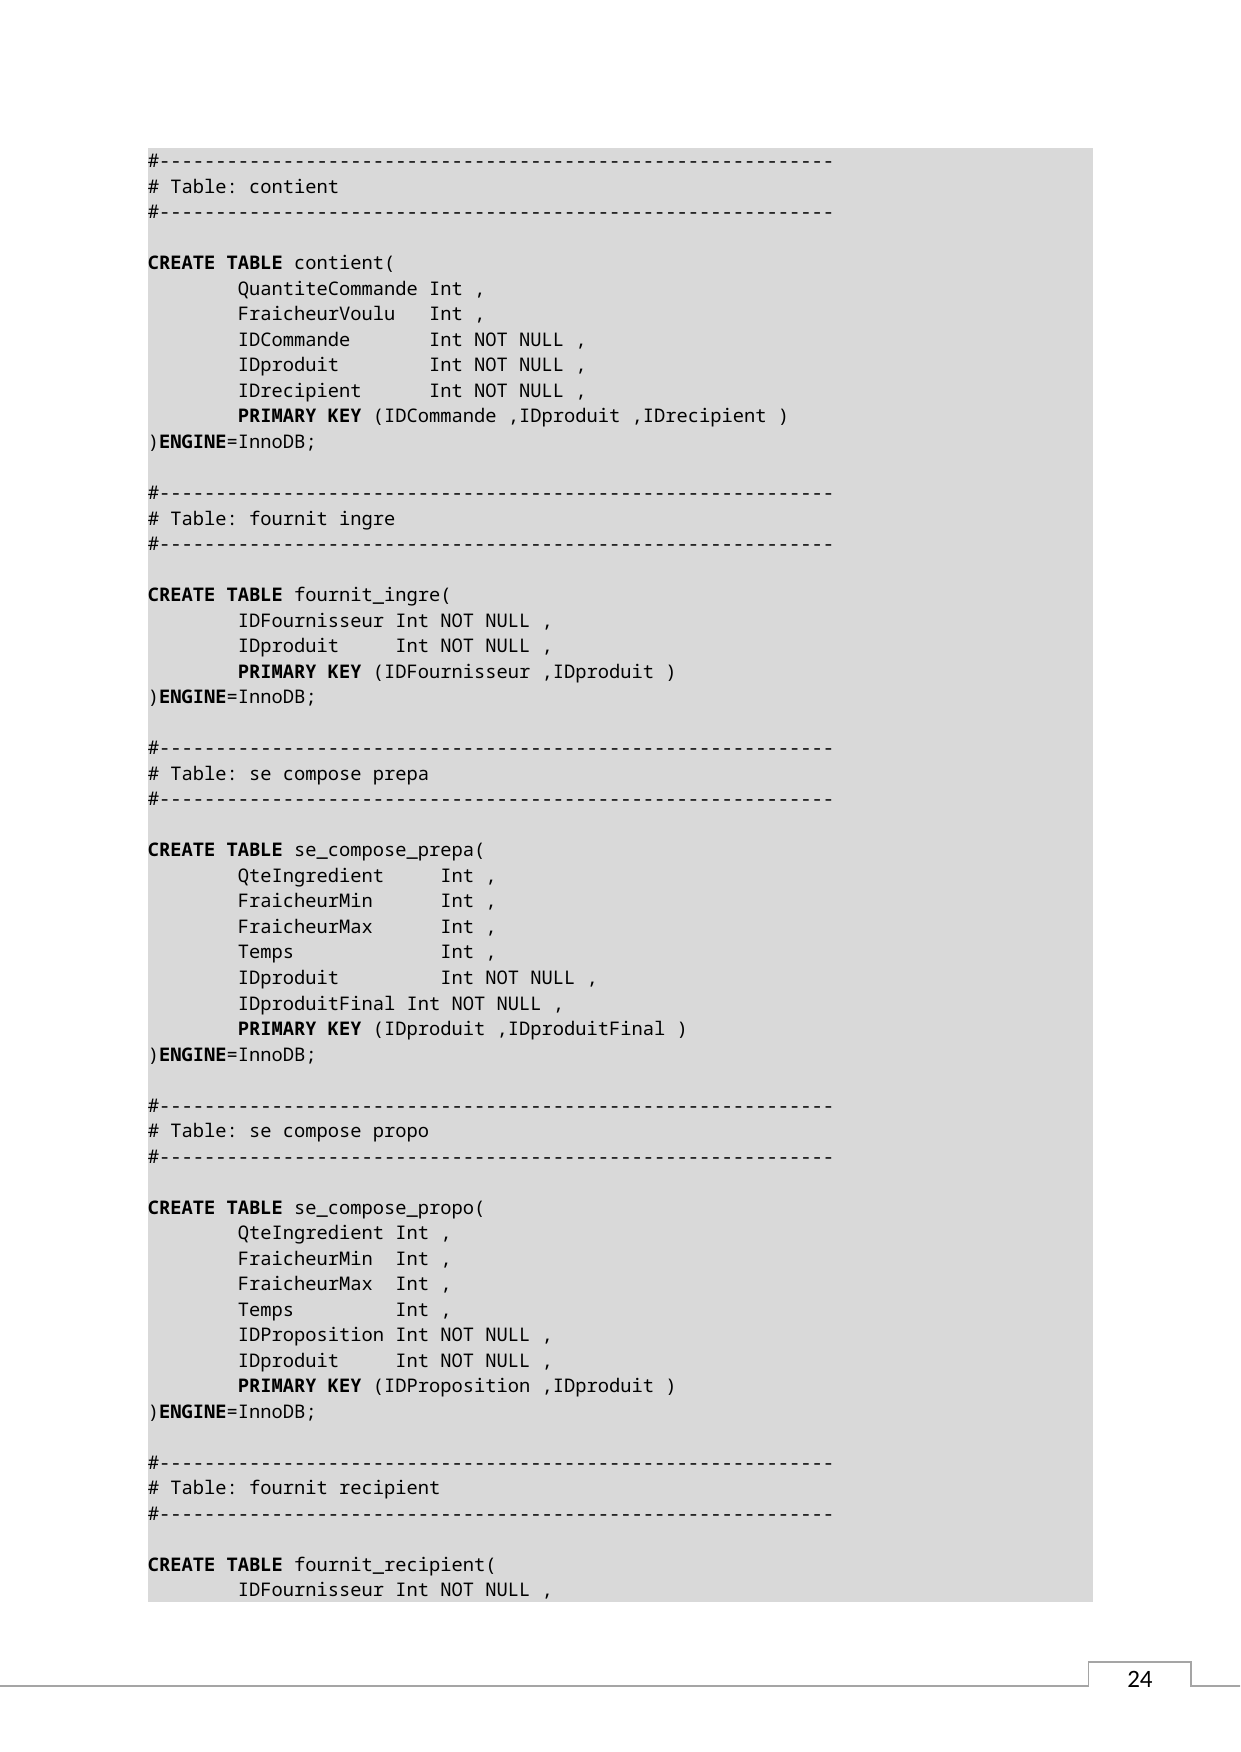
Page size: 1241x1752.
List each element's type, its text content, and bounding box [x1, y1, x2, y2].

text IDproduit Int NOT NULL , [148, 964, 1093, 990]
text #------------------------------------------------------------ [148, 479, 1093, 505]
text IDproduit Int NOT NULL , [148, 352, 1093, 377]
text FraicheurMin Int , [148, 1245, 1093, 1271]
text CREATE TABLE se_compose_propo( [148, 1194, 1093, 1219]
text #------------------------------------------------------------ [148, 1500, 1093, 1526]
text Temps Int , [148, 1296, 1093, 1322]
text QuantiteCommande Int , [148, 275, 1093, 301]
text )ENGINE=InnoDB; [148, 1398, 1093, 1424]
text CREATE TABLE se_compose_prepa( [148, 837, 1093, 862]
text PRIMARY KEY (IDproduit ,IDproduitFinal ) [148, 1015, 1093, 1041]
text )ENGINE=InnoDB; [148, 1041, 1093, 1066]
text CREATE TABLE fournit_ingre( [148, 581, 1093, 607]
text PRIMARY KEY (IDCommande ,IDproduit ,IDrecipient ) [148, 403, 1093, 428]
text Temps Int , [148, 939, 1093, 964]
text )ENGINE=InnoDB; [148, 428, 1093, 454]
text QteIngredient Int , [148, 862, 1093, 888]
text FraicheurVoulu Int , [148, 301, 1093, 326]
text IDproduit Int NOT NULL , [148, 632, 1093, 658]
text CREATE TABLE fournit_recipient( [148, 1551, 1093, 1577]
text #------------------------------------------------------------ [148, 1449, 1093, 1475]
text #------------------------------------------------------------ [148, 1143, 1093, 1168]
text IDCommande Int NOT NULL , [148, 326, 1093, 352]
text IDproduit Int NOT NULL , [148, 1347, 1093, 1373]
text FraicheurMax Int , [148, 1271, 1093, 1296]
text IDProposition Int NOT NULL , [148, 1322, 1093, 1347]
text #------------------------------------------------------------ [148, 734, 1093, 760]
text IDFournisseur Int NOT NULL , [148, 607, 1093, 632]
text #------------------------------------------------------------ [148, 786, 1093, 811]
text #------------------------------------------------------------ [148, 148, 1093, 173]
text QteIngredient Int , [148, 1219, 1093, 1245]
text # Table: fournit recipient [148, 1475, 1093, 1500]
text PRIMARY KEY (IDFournisseur ,IDproduit ) [148, 658, 1093, 683]
text IDrecipient Int NOT NULL , [148, 377, 1093, 403]
text CREATE TABLE contient( [148, 250, 1093, 275]
text )ENGINE=InnoDB; [148, 683, 1093, 709]
text PRIMARY KEY (IDProposition ,IDproduit ) [148, 1373, 1093, 1398]
text FraicheurMax Int , [148, 913, 1093, 939]
text #------------------------------------------------------------ [148, 530, 1093, 556]
text # Table: fournit ingre [148, 505, 1093, 530]
text IDproduitFinal Int NOT NULL , [148, 990, 1093, 1015]
text # Table: contient [148, 173, 1093, 199]
text #------------------------------------------------------------ [148, 199, 1093, 224]
text # Table: se compose propo [148, 1117, 1093, 1143]
text FraicheurMin Int , [148, 888, 1093, 913]
text IDFournisseur Int NOT NULL , [148, 1577, 1093, 1602]
text # Table: se compose prepa [148, 760, 1093, 786]
text #------------------------------------------------------------ [148, 1092, 1093, 1117]
